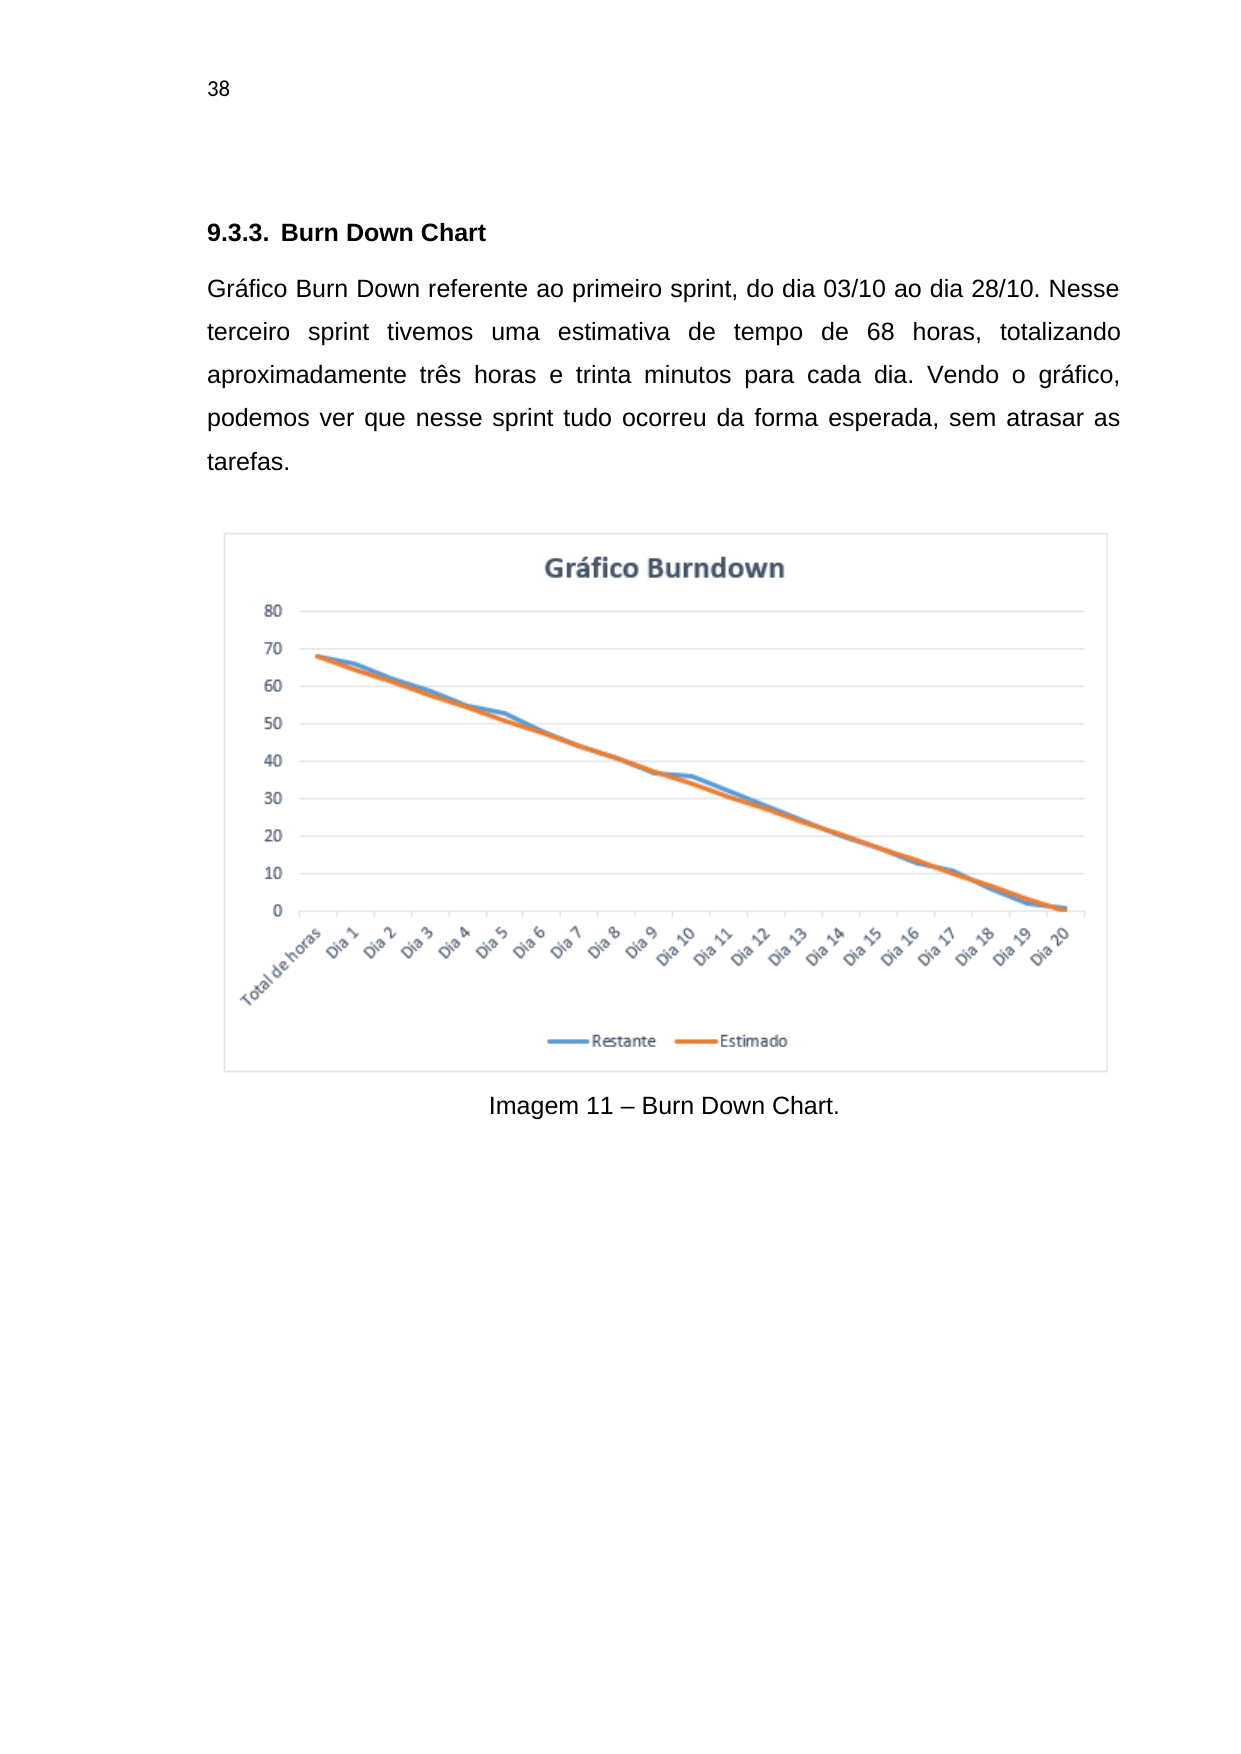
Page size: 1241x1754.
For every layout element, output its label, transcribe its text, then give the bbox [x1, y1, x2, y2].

subtitle Burn Down Chart [207, 218, 1122, 247]
picture [206, 518, 1123, 1092]
text Imagem 11 – Burn Down Chart. [207, 1092, 1122, 1120]
text Gráfico Burn Down referente ao primeiro sprint, do dia 03/10 ao dia 28/10. Nesse terceiro sprint tivemos uma estimativa de tempo de 68 horas, totalizando aproximadamente três horas e trinta minutos para cada dia. Vendo o gráfico, podemos ver que nesse sprint tudo ocorreu da forma esperada, sem atrasar as tarefas. [207, 274, 1122, 475]
